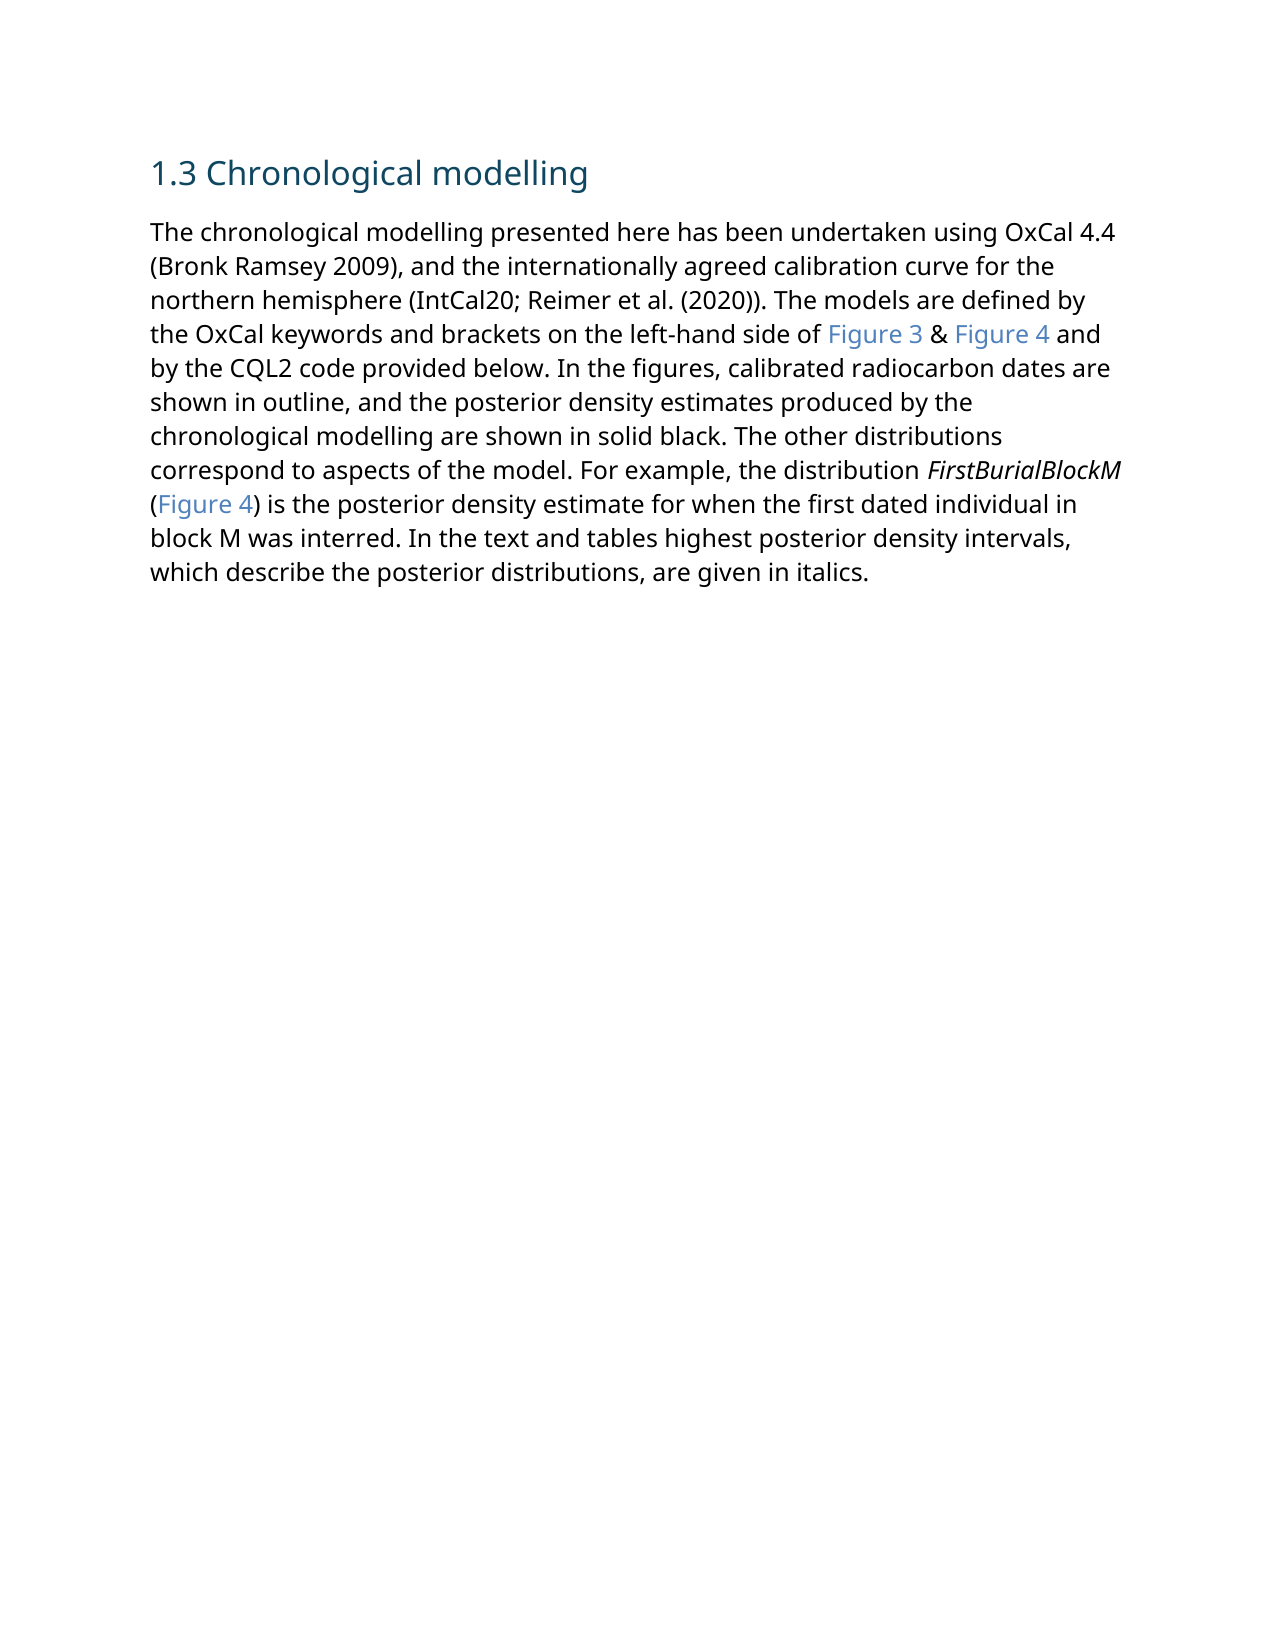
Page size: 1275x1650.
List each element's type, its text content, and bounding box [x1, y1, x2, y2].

text The chronological modelling presented here has been undertaken using OxCal 4.4 (Bronk Ramsey 2009), and the internationally agreed calibration curve for the northern hemisphere (IntCal20; Reimer et al. (2020)). The models are defined by the OxCal keywords and brackets on the left-hand side of Figure 3 & Figure 4 and by the CQL2 code provided below. In the figures, calibrated radiocarbon dates are shown in outline, and the posterior density estimates produced by the chronological modelling are shown in solid black. The other distributions correspond to aspects of the model. For example, the distribution FirstBurialBlockM (Figure 4) is the posterior density estimate for when the first dated individual in block M was interred. In the text and tables highest posterior density intervals, which describe the posterior distributions, are given in italics. [150, 214, 1125, 589]
subtitle 1.3 Chronological modelling [150, 150, 1125, 195]
